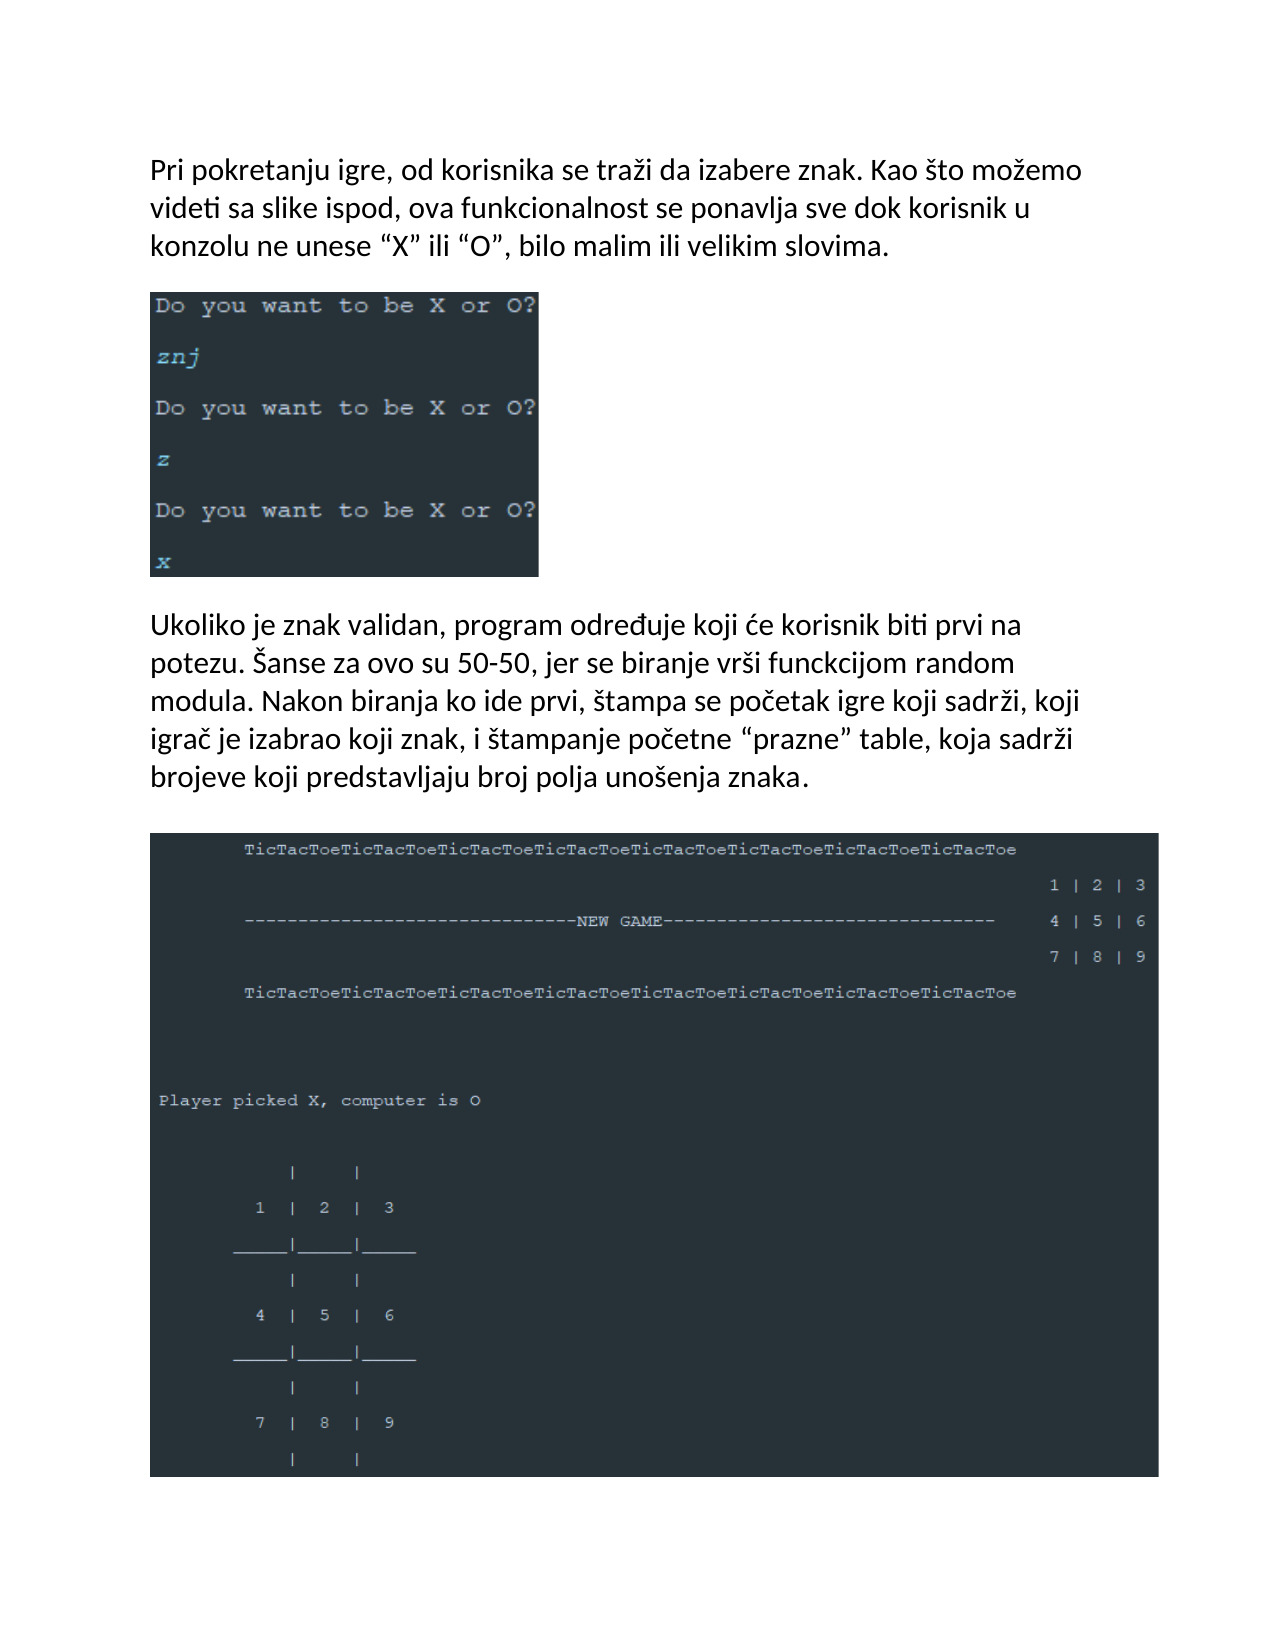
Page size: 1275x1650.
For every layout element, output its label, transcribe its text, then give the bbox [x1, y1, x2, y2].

text Ukoliko je znak validan, program određuje koji će korisnik biti prvi na potezu. Šanse za ovo su 50-50, jer se biranje vrši funckcijom random modula. Nakon biranja ko ide prvi, štampa se početak igre koji sadrži, koji igrač je izabrao koji znak, i štampanje početne “prazne” table, koja sadrži brojeve koji predstavljaju broj polja unošenja znaka. [150, 605, 1125, 833]
picture [150, 833, 1159, 1477]
picture [150, 292, 539, 577]
